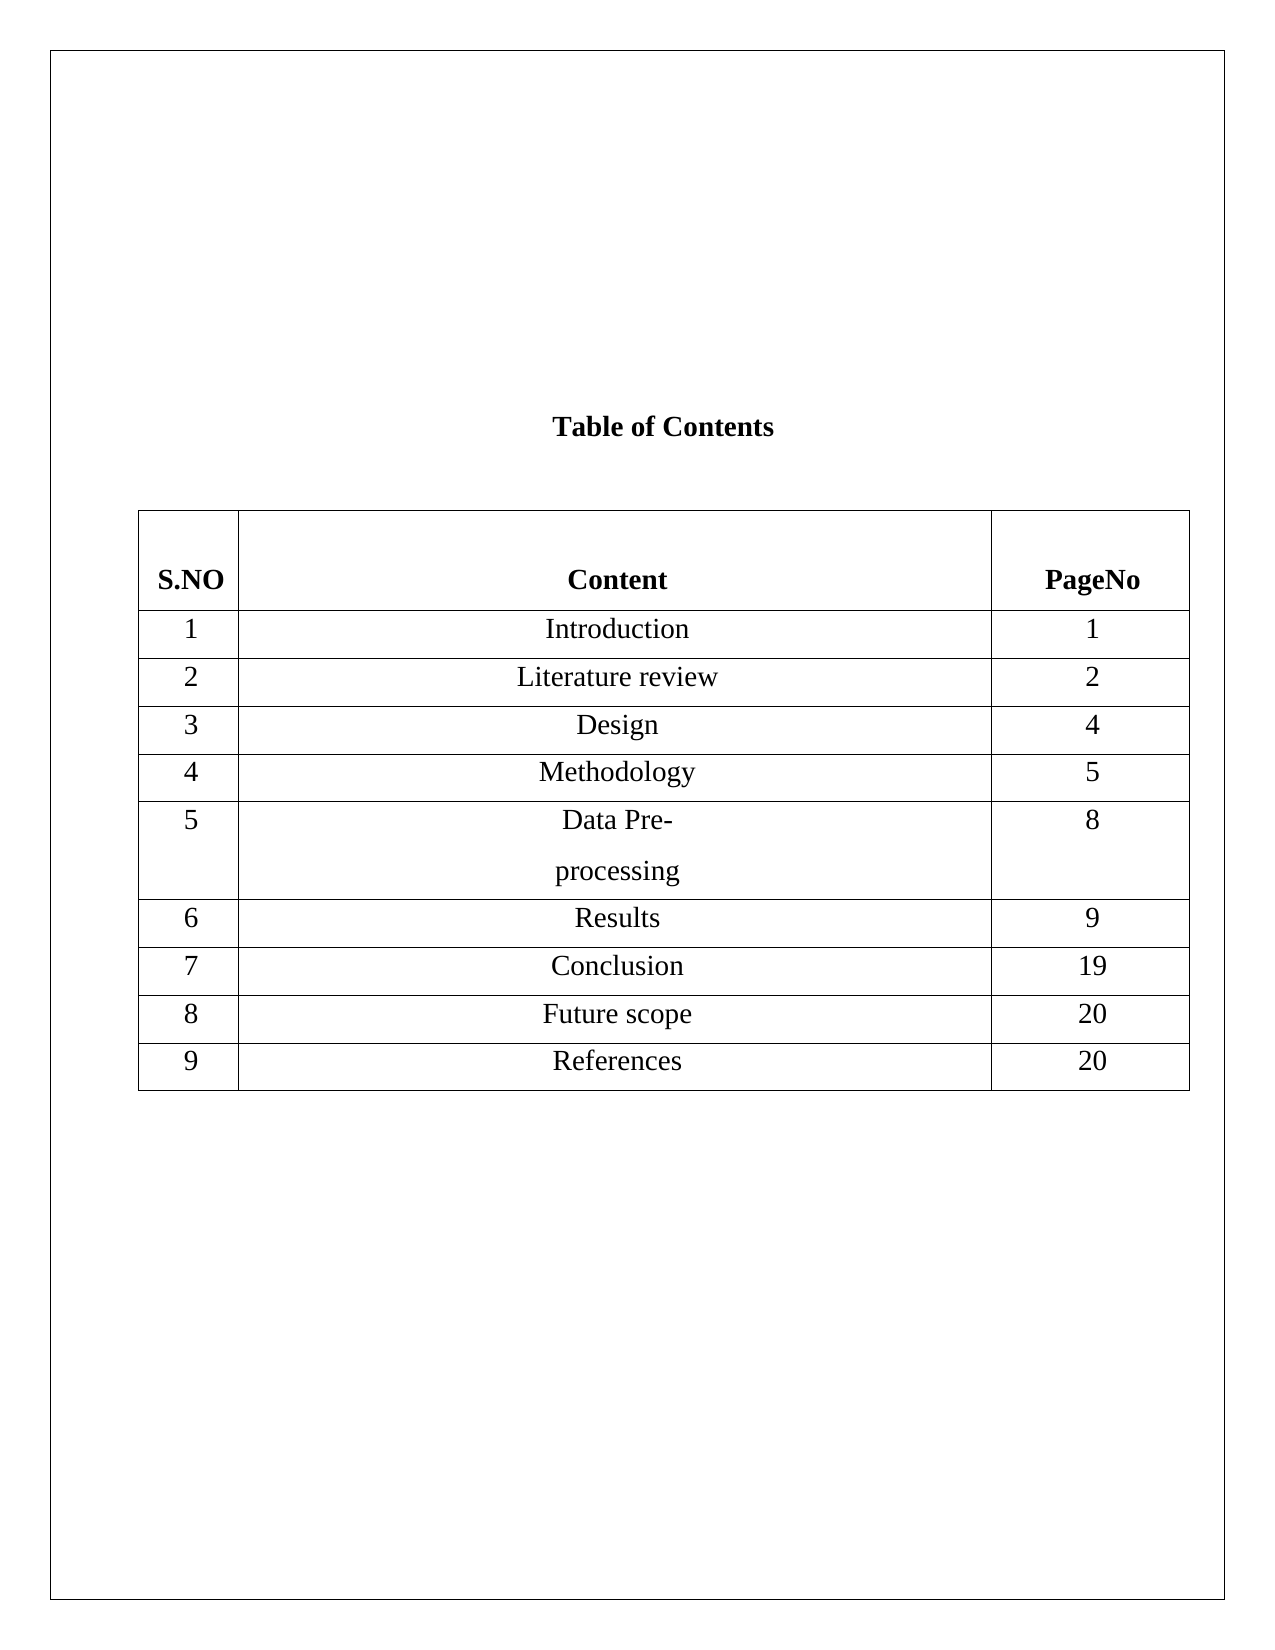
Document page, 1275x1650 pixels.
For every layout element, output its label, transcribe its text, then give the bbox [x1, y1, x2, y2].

table_cell 1 [139, 611, 238, 658]
table_cell 8 [139, 996, 238, 1042]
table_header S.NO [139, 511, 238, 610]
table_cell 9 [139, 1044, 238, 1090]
table_header Content [239, 511, 991, 610]
table_cell 3 [139, 707, 238, 753]
table_cell References [239, 1044, 991, 1090]
table_cell Data Pre-processing [239, 802, 991, 899]
table_cell 20 [992, 1044, 1189, 1090]
table_cell 7 [139, 948, 238, 995]
table_cell Conclusion [239, 948, 991, 995]
table_cell Introduction [239, 611, 991, 658]
table_cell 2 [992, 659, 1189, 706]
table_cell 9 [992, 900, 1189, 947]
table_cell 5 [139, 802, 238, 899]
table_header PageNo [992, 511, 1189, 610]
table_cell 2 [139, 659, 238, 706]
table_cell 1 [992, 611, 1189, 658]
table_cell 19 [992, 948, 1189, 995]
table_cell 4 [992, 707, 1189, 753]
table_cell Literature review [239, 659, 991, 706]
table_cell 20 [992, 996, 1189, 1042]
table_cell Results [239, 900, 991, 947]
table_cell 4 [139, 755, 238, 801]
table_cell Future scope [239, 996, 991, 1042]
table_cell Methodology [239, 755, 991, 801]
table_cell 8 [992, 802, 1189, 899]
subtitle Table of Contents [127, 409, 1016, 443]
table_cell Design [239, 707, 991, 753]
table_cell 6 [139, 900, 238, 947]
table_cell 5 [992, 755, 1189, 801]
